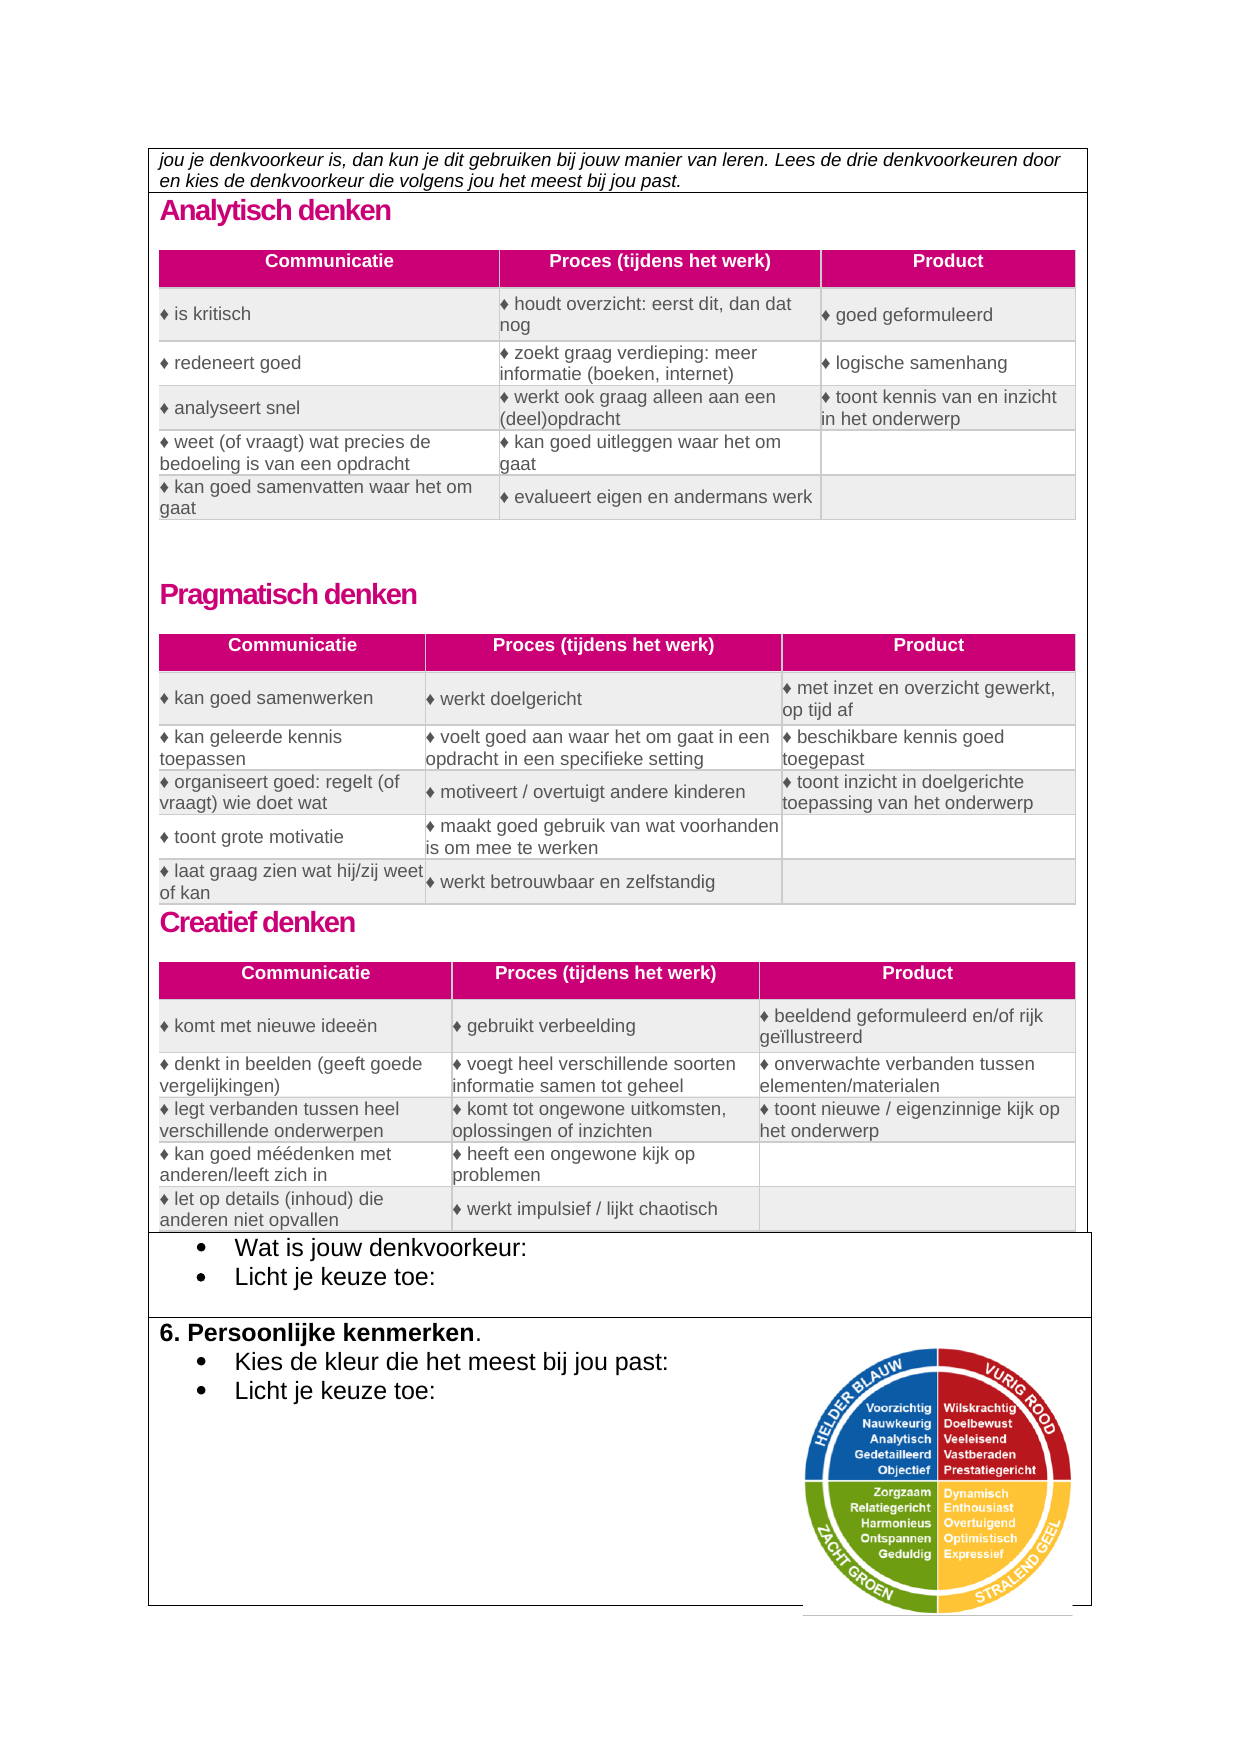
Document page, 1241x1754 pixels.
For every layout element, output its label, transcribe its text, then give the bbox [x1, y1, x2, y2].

table_cell Wat is jouw denkvoorkeur: Licht je keuze toe: [149, 1233, 1091, 1317]
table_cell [149, 1318, 1091, 1605]
picture [802, 1347, 1073, 1616]
table_cell Analytisch denken Pragmatisch denken Creatief denken [149, 193, 1087, 1232]
